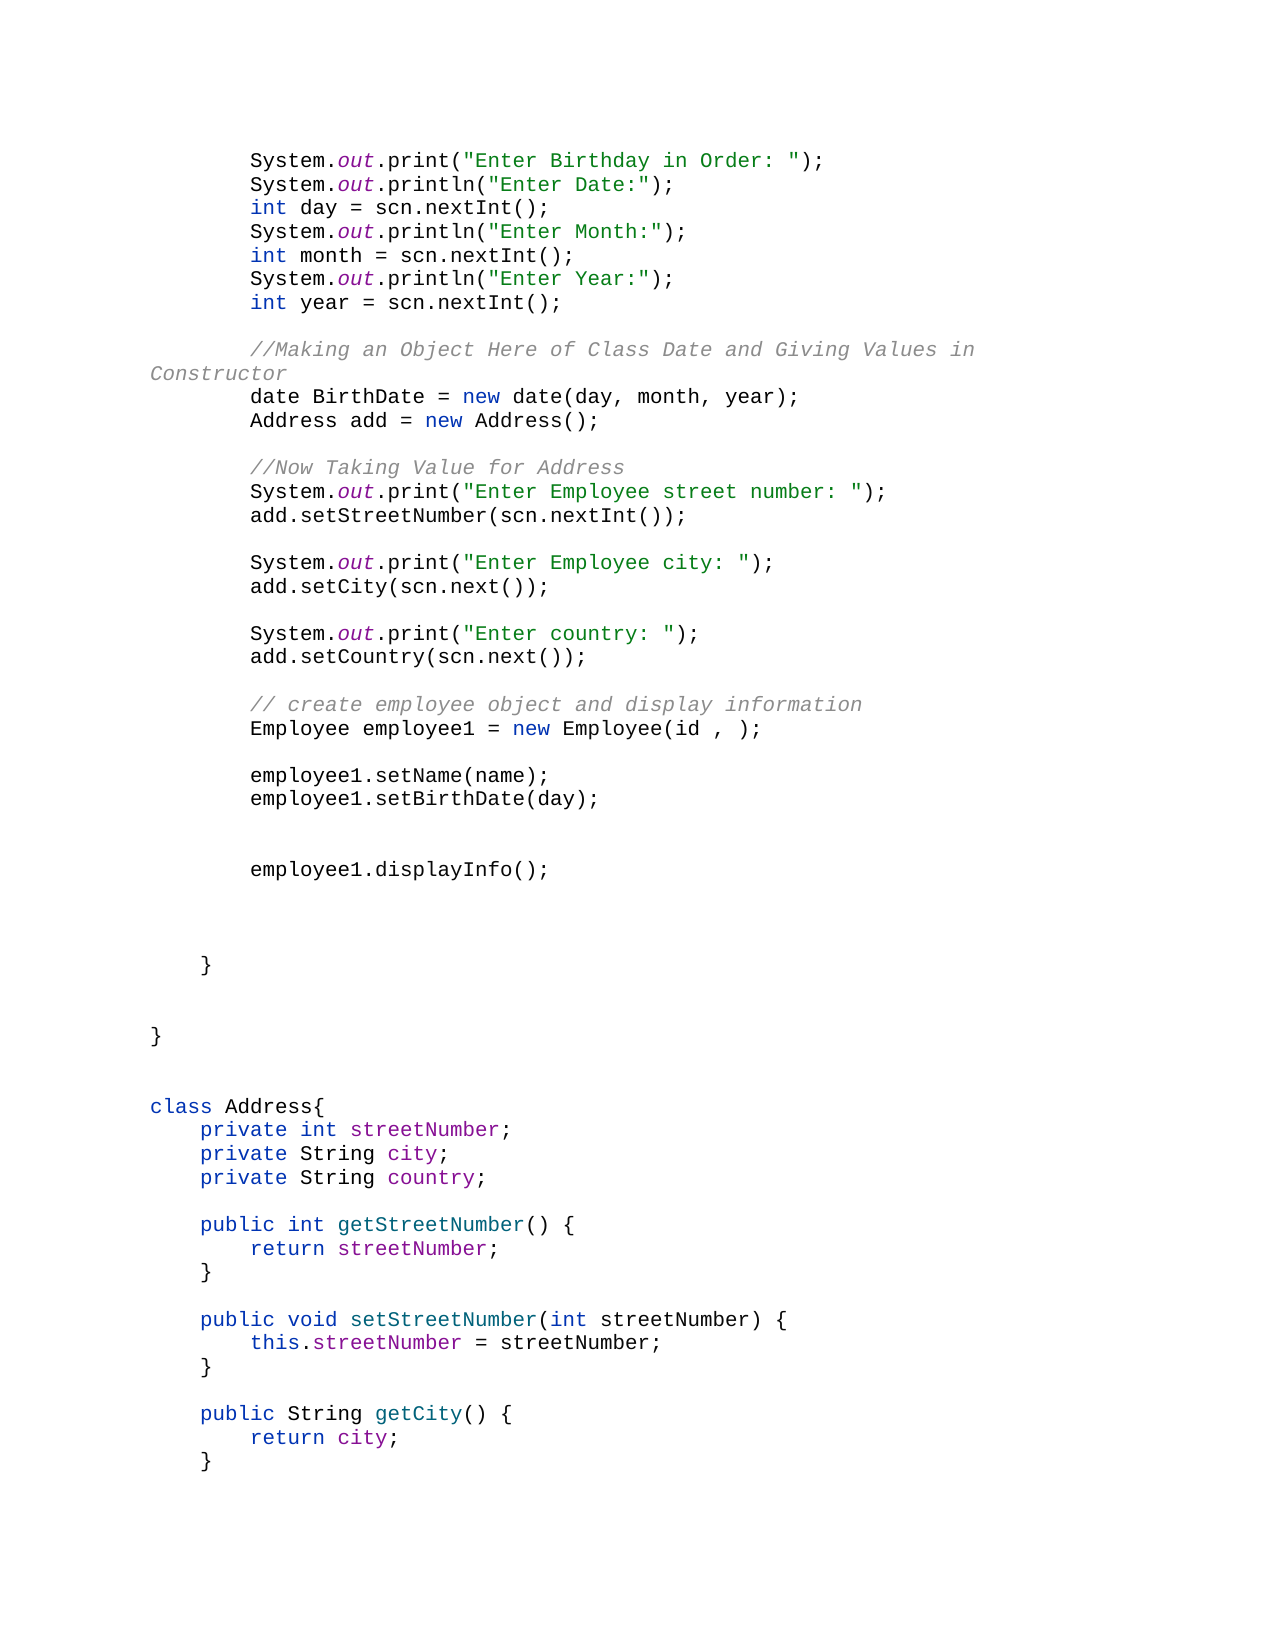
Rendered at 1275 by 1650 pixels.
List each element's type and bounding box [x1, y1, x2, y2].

text [150, 150, 1125, 1498]
